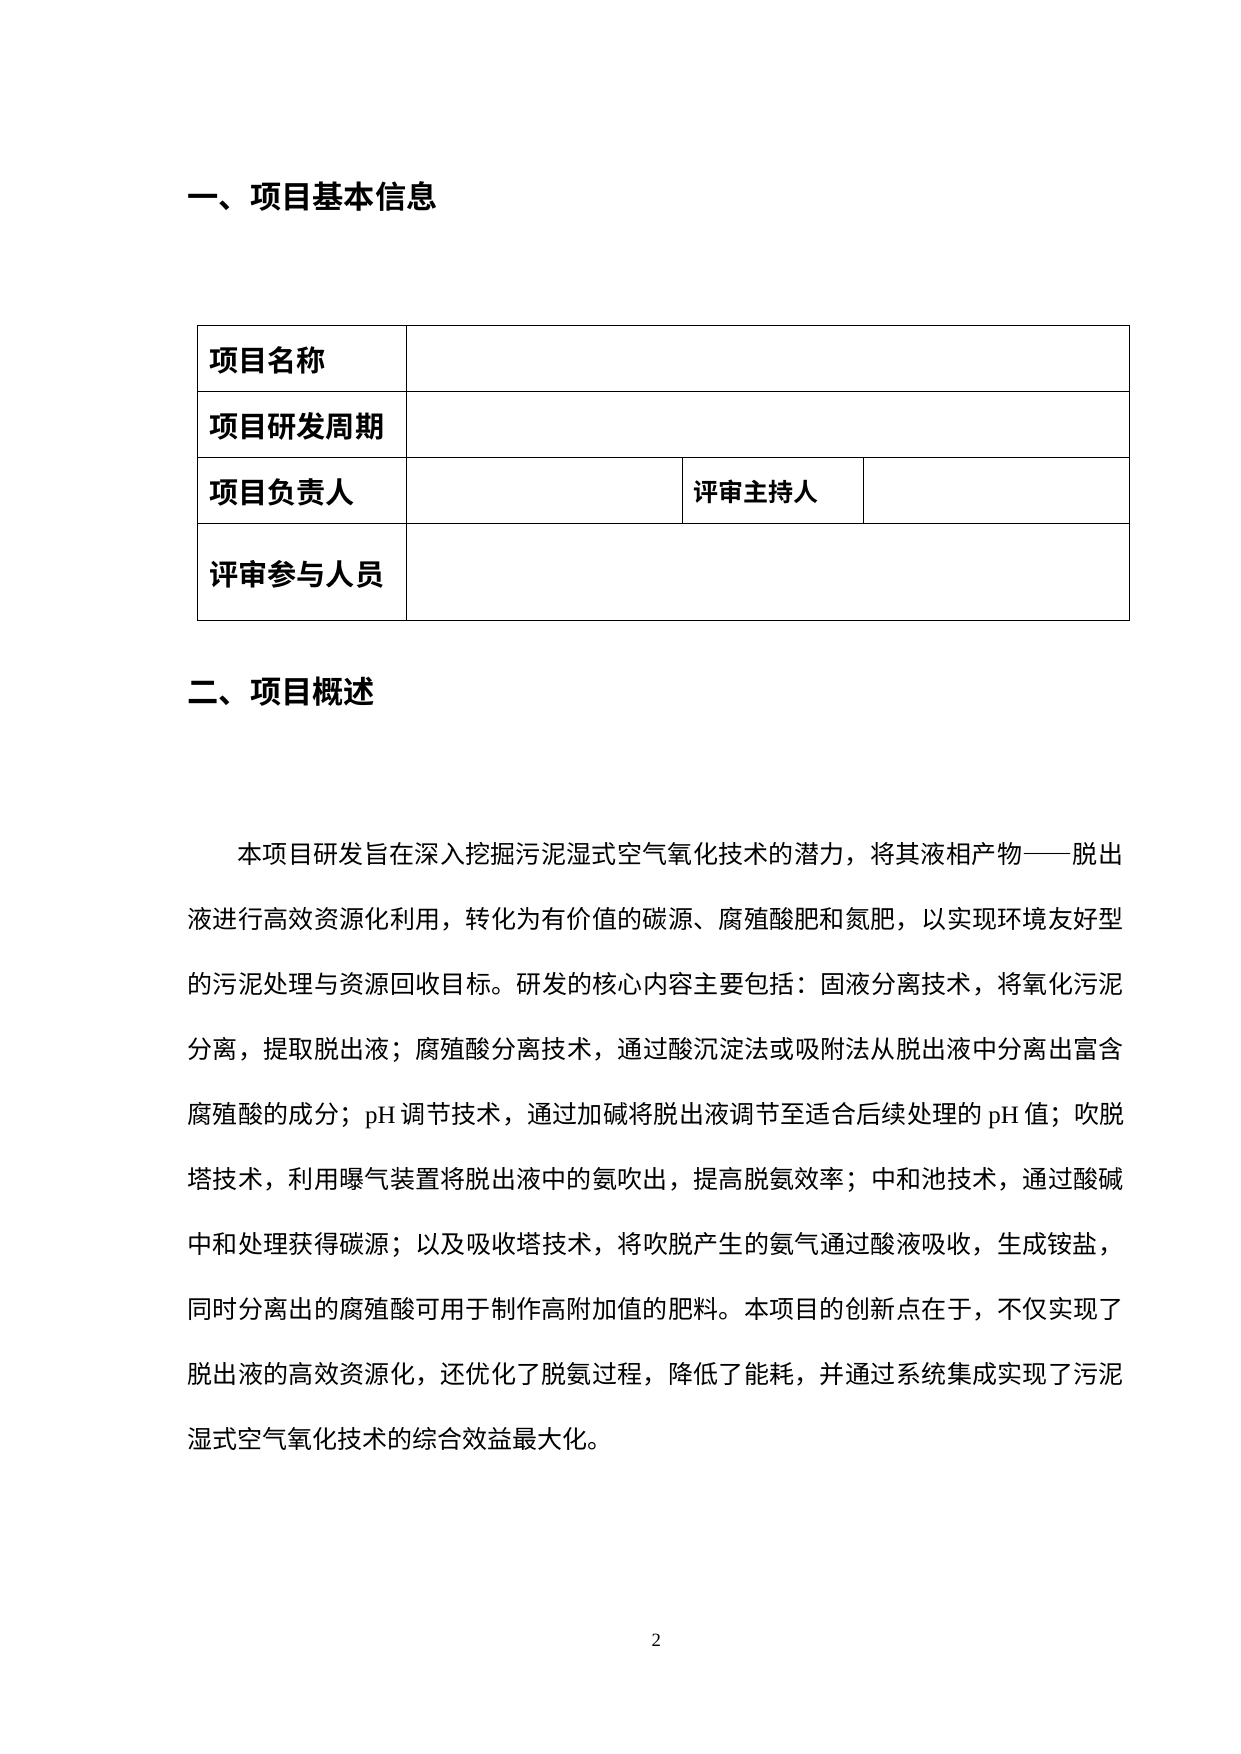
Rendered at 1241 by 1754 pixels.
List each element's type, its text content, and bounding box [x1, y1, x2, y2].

table_header [407, 326, 1129, 391]
table_cell 项目研发周期 [198, 392, 406, 457]
table_cell 评审参与人员 [198, 524, 406, 620]
table_cell [407, 524, 1129, 620]
table_cell 项目负责人 [198, 458, 406, 523]
table_header 项目名称 [198, 326, 406, 391]
text 本项目研发旨在深入挖掘污泥湿式空气氧化技术的潜力，将其液相产物——脱出液进行高效资源化利用，转化为有价值的碳源、腐殖酸肥和氮肥，以实现环境友好型的污泥处理与资源回收目标。研发的核心内容主要包括：固液分离技术，将氧化污泥分离，提取脱出液；腐殖酸分离技术，通过酸沉淀法或吸附法从脱出液中分离出富含腐殖酸的成分；pH调节技术，通过加碱将脱出液调节至适合后续处理的pH值；吹脱塔技术，利用曝气装置将脱出液中的氨吹出，提高脱氨效率；中和池技术，通过酸碱中和处理获得碳源；以及吸收塔技术，将吹脱产生的氨气通过酸液吸收，生成铵盐，同时分离出的腐殖酸可用于制作高附加值的肥料。本项目的创新点在于，不仅实现了脱出液的高效资源化，还优化了脱氨过程，降低了能耗，并通过系统集成实现了污泥湿式空气氧化技术的综合效益最大化。 [187, 820, 1125, 1470]
table_cell [864, 458, 1129, 523]
table_cell 评审主持人 [683, 458, 863, 523]
table_cell [407, 392, 1129, 457]
subtitle 二、项目概述 [187, 657, 1125, 722]
table_cell [407, 458, 682, 523]
subtitle 一、项目基本信息 [187, 162, 1125, 227]
